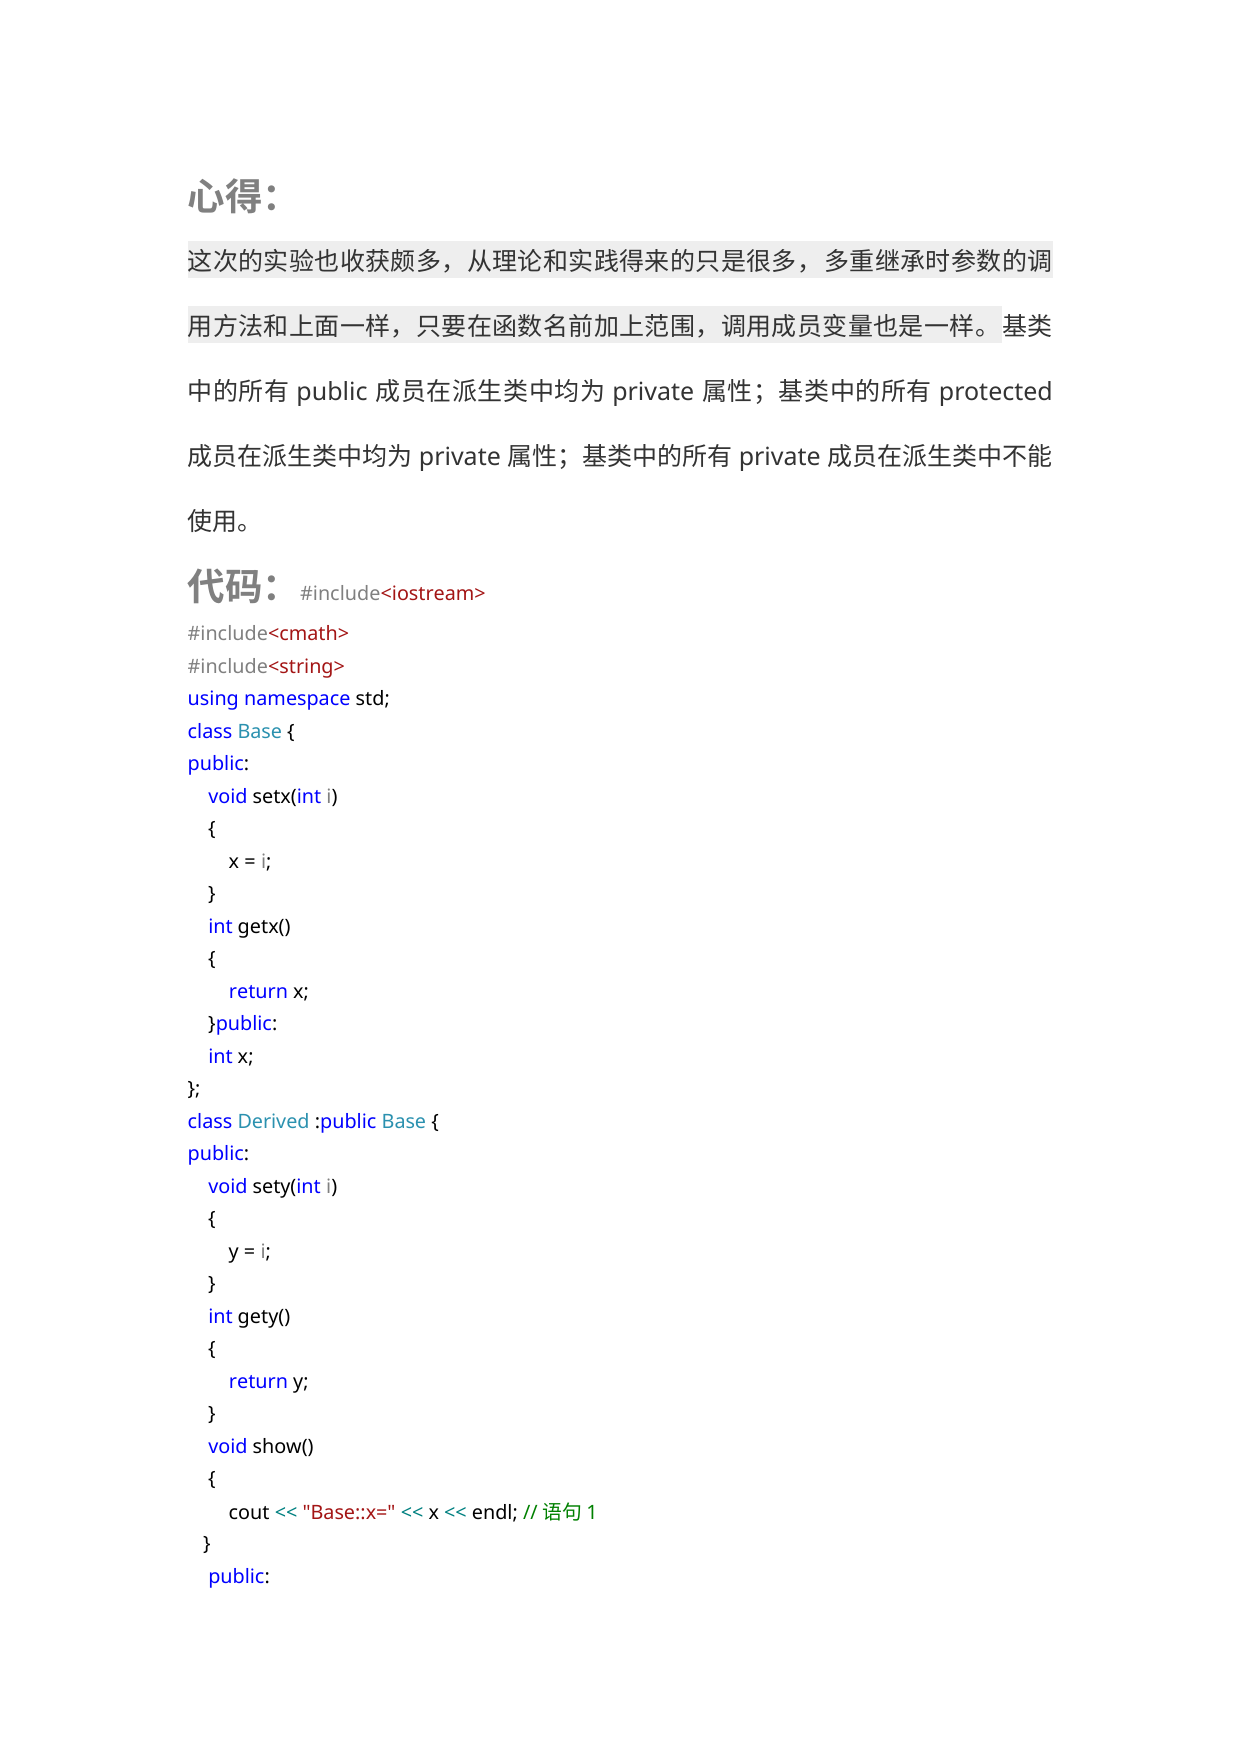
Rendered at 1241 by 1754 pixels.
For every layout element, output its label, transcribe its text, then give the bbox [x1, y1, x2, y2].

text } [187, 877, 1053, 909]
text int gety() [187, 1299, 1053, 1332]
text { [187, 1462, 1053, 1494]
text } [187, 1527, 1053, 1559]
text { [187, 1202, 1053, 1234]
text using namespace std; [187, 682, 1053, 714]
text int x; [187, 1039, 1053, 1072]
text int getx() [187, 909, 1053, 942]
text void sety(int i) [187, 1169, 1053, 1202]
text void show() [187, 1429, 1053, 1462]
text public: [187, 1559, 1053, 1592]
text cout << "Base::x=" << x << endl; // 语句1 [187, 1494, 1053, 1527]
text 心得： [187, 162, 1053, 227]
text void setx(int i) [187, 779, 1053, 812]
text } [187, 1397, 1053, 1429]
text y = i; [187, 1234, 1053, 1267]
text { [187, 942, 1053, 974]
text }; [187, 1072, 1053, 1104]
text #include<string> [187, 649, 1053, 682]
text 代码：#include<iostream> [187, 552, 1053, 617]
text return x; [187, 974, 1053, 1007]
text x = i; [187, 844, 1053, 877]
text #include<cmath> [187, 617, 1053, 649]
text { [187, 812, 1053, 844]
text { [187, 1332, 1053, 1364]
text }public: [187, 1007, 1053, 1039]
text return y; [187, 1364, 1053, 1397]
text class Derived :public Base { [187, 1104, 1053, 1137]
text } [187, 1267, 1053, 1299]
text public: [187, 747, 1053, 779]
text class Base { [187, 714, 1053, 747]
text 这次的实验也收获颇多，从理论和实践得来的只是很多，多重继承时参数的调用方法和上面一样，只要在函数名前加上范围，调用成员变量也是一样。基类中的所有 public 成员在派生类中均为 private 属性；基类中的所有 protected 成员在派生类中均为 private 属性；基类中的所有 private 成员在派生类中不能使用。 [187, 227, 1053, 552]
text public: [187, 1137, 1053, 1169]
